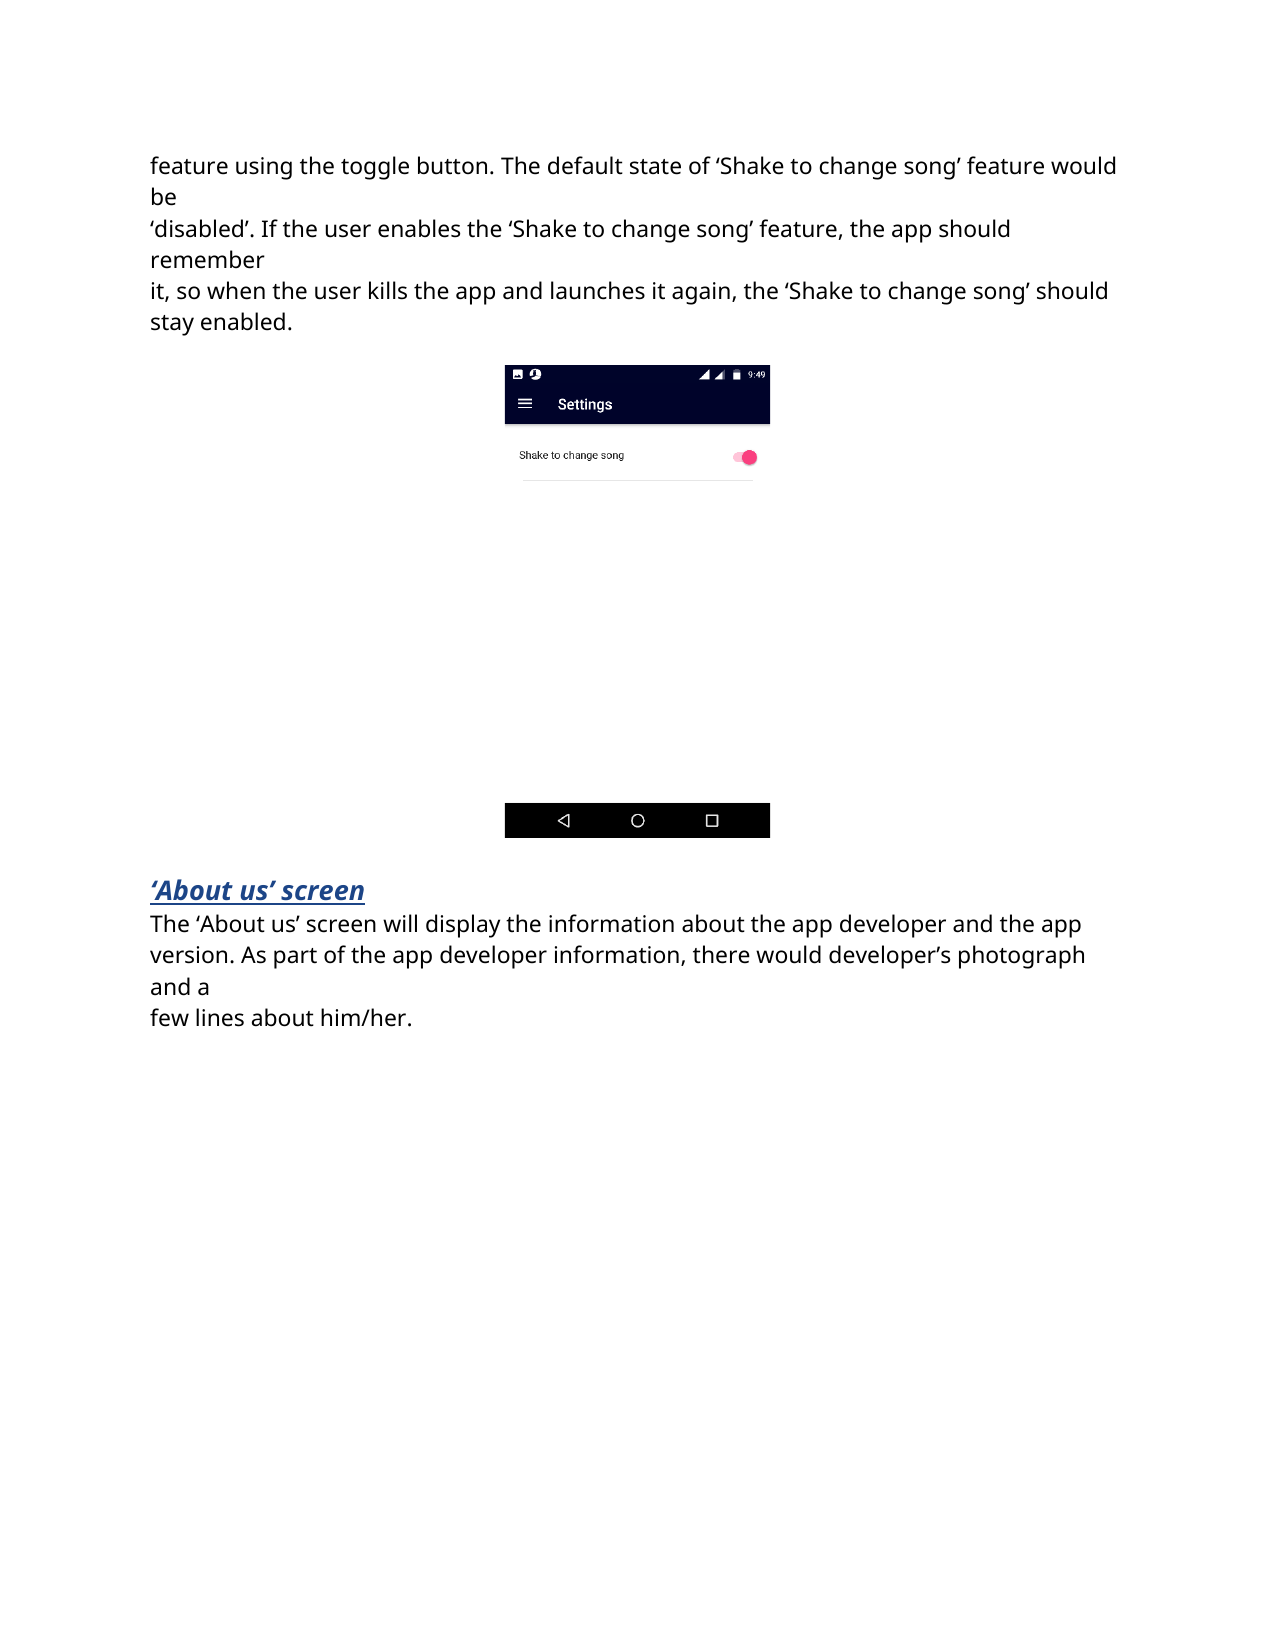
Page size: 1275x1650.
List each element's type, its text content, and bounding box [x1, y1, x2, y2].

text stay enabled. [150, 306, 1125, 337]
picture [504, 365, 771, 838]
text ‘disabled’. If the user enables the ‘Shake to change song’ feature, the app should remember [150, 212, 1125, 275]
text version. As part of the app developer information, there would developer’s photograph and a [150, 939, 1125, 1002]
text it, so when the user kills the app and launches it again, the ‘Shake to change song’ should [150, 275, 1125, 306]
text ‘About us’ screen [150, 871, 1125, 908]
text few lines about him/her. [150, 1002, 1125, 1033]
text The ‘About us’ screen will display the information about the app developer and the app [150, 908, 1125, 939]
text feature using the toggle button. The default state of ‘Shake to change song’ feature would be [150, 150, 1125, 212]
